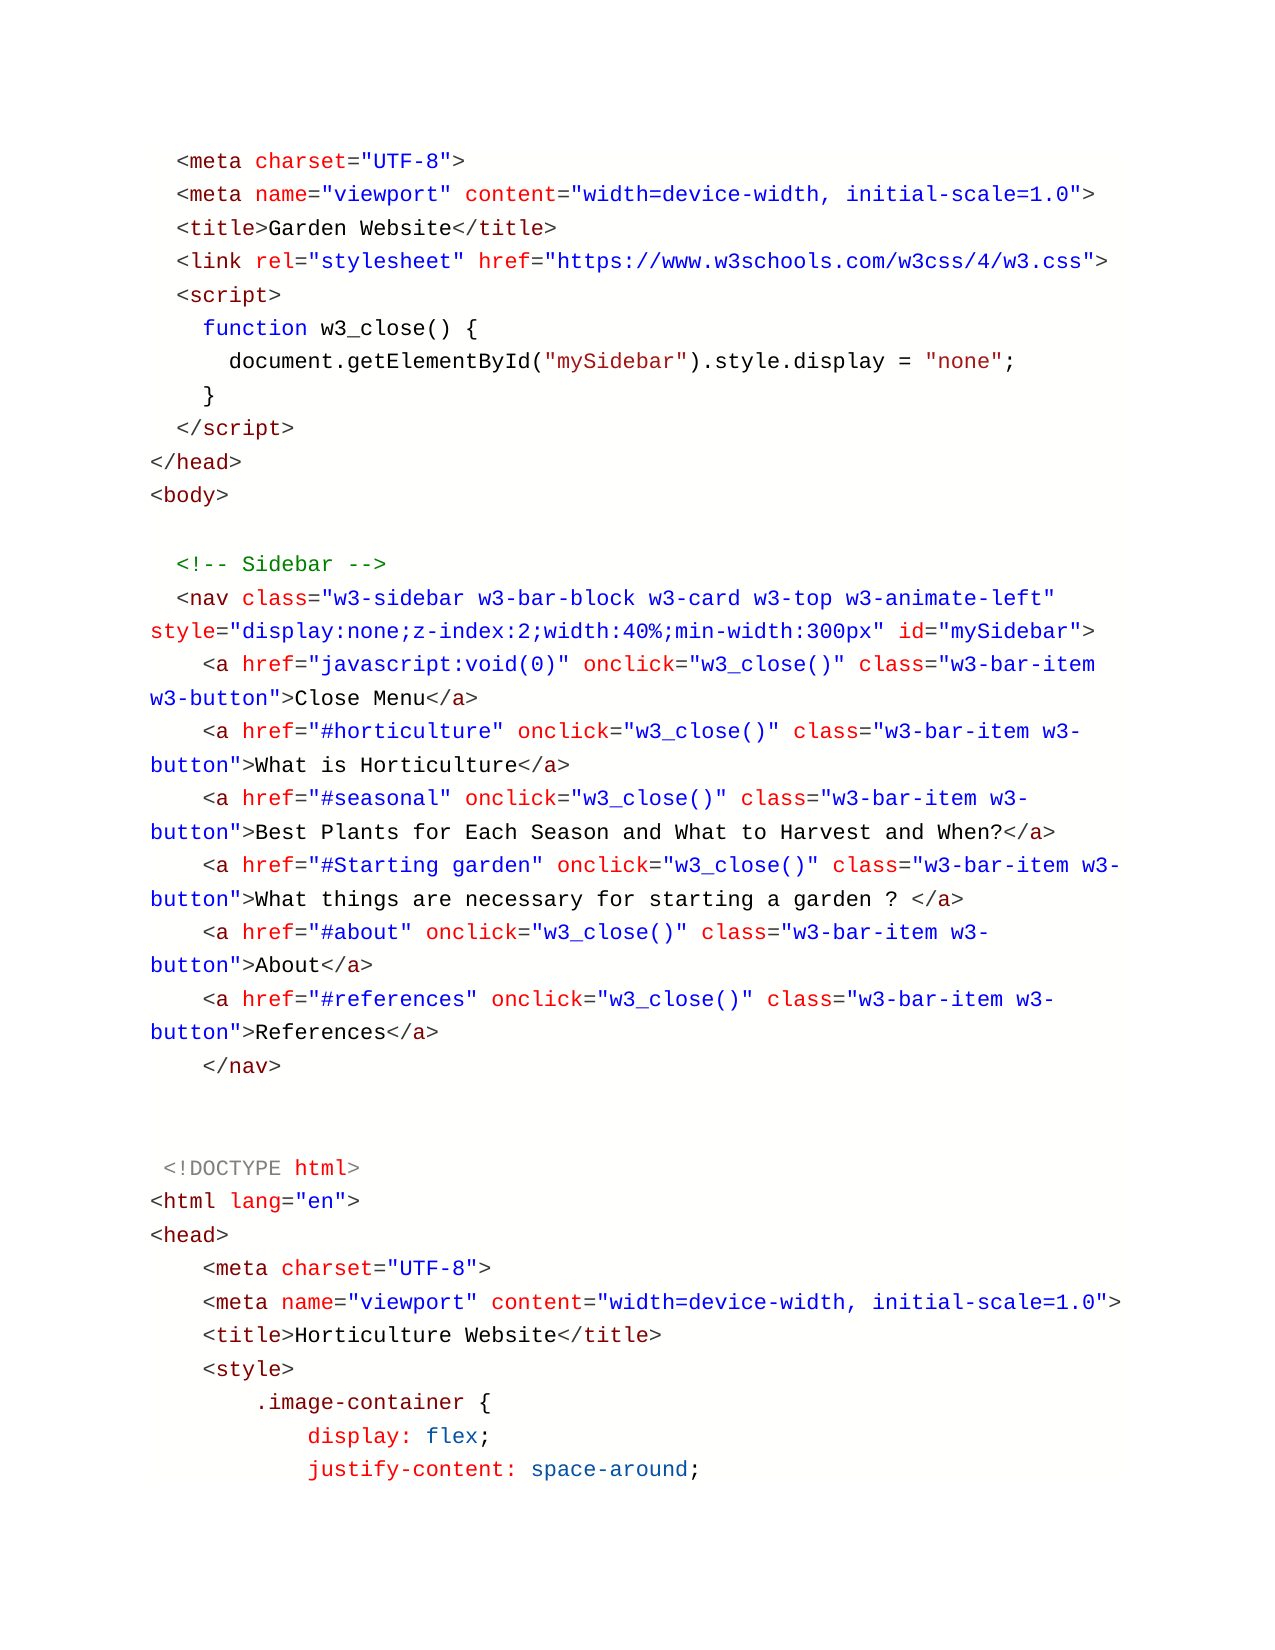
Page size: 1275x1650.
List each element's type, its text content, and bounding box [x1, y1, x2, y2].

text <meta charset="UTF-8"> [150, 1258, 1125, 1282]
text <link rel="stylesheet" href="https://www.w3schools.com/w3css/4/w3.css"> [150, 250, 1125, 275]
text <body> [150, 484, 1125, 509]
text <head> [150, 1224, 1125, 1249]
text justify-content: space-around; [150, 1458, 1125, 1483]
text </nav> [150, 1055, 1125, 1080]
text <a href="javascript:void(0)" onclick="w3_close()" class="w3-bar-item w3-button">Close Menu</a> [150, 654, 1125, 712]
text document.getElementById("mySidebar").style.display = "none"; [150, 351, 1125, 375]
text <meta name="viewport" content="width=device-width, initial-scale=1.0"> [150, 1291, 1125, 1316]
text </script> [150, 417, 1125, 442]
text <a href="#about" onclick="w3_close()" class="w3-bar-item w3-button">About</a> [150, 921, 1125, 979]
text <style> [150, 1358, 1125, 1383]
text <html lang="en"> [150, 1191, 1125, 1216]
text </head> [150, 451, 1125, 476]
text .image-container { [150, 1391, 1125, 1416]
text <meta charset="UTF-8"> [150, 150, 1125, 175]
text <script> [150, 284, 1125, 308]
text <a href="#references" onclick="w3_close()" class="w3-bar-item w3-button">References</a> [150, 988, 1125, 1046]
text <a href="#horticulture" onclick="w3_close()" class="w3-bar-item w3-button">What is Horticulture</a> [150, 721, 1125, 779]
text <meta name="viewport" content="width=device-width, initial-scale=1.0"> [150, 183, 1125, 208]
text <nav class="w3-sidebar w3-bar-block w3-card w3-top w3-animate-left" style="display:none;z-index:2;width:40%;min-width:300px" id="mySidebar"> [150, 587, 1125, 645]
text } [150, 384, 1125, 409]
text <!-- Sidebar --> [150, 553, 1125, 578]
text <title>Garden Website</title> [150, 217, 1125, 242]
text <a href="#Starting garden" onclick="w3_close()" class="w3-bar-item w3-button">What things are necessary for starting a garden ? </a> [150, 854, 1125, 912]
text <!DOCTYPE html> [150, 1157, 1125, 1182]
text <a href="#seasonal" onclick="w3_close()" class="w3-bar-item w3-button">Best Plants for Each Season and What to Harvest and When?</a> [150, 787, 1125, 846]
text <title>Horticulture Website</title> [150, 1324, 1125, 1349]
text function w3_close() { [150, 317, 1125, 342]
text display: flex; [150, 1425, 1125, 1449]
